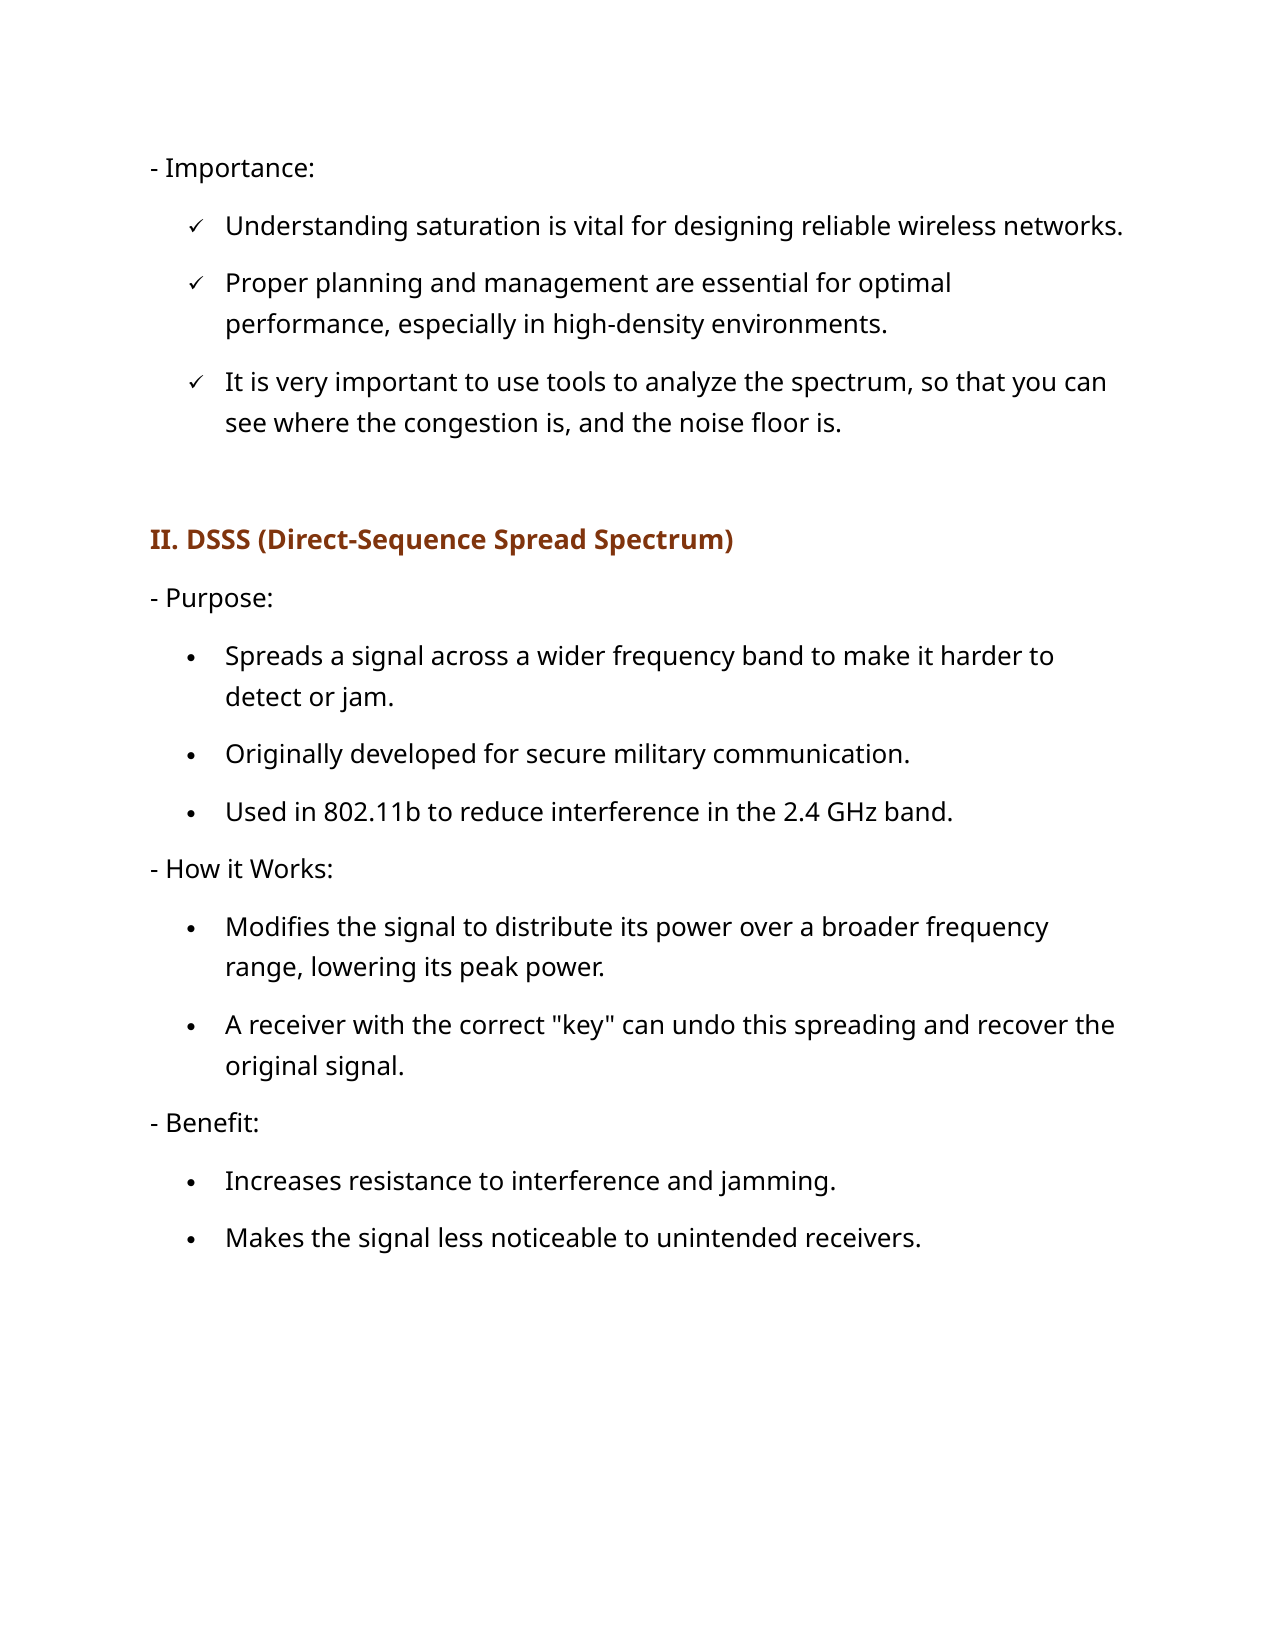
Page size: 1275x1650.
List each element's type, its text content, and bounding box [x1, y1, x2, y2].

text - Purpose: [150, 580, 1125, 615]
list It is very important to use tools to analyze the spectrum, so that you can see where the congestion is, and the noise floor is. [187, 363, 1125, 440]
text II. DSSS (Direct-Sequence Spread Spectrum) [150, 521, 1125, 558]
list Understanding saturation is vital for designing reliable wireless networks. [187, 207, 1125, 243]
list A receiver with the correct "key" can undo this spreading and recover the original signal. [187, 1006, 1125, 1083]
list Used in 802.11b to reduce interference in the 2.4 GHz band. [187, 793, 1125, 829]
text - Benefit: [150, 1105, 1125, 1140]
list Spreads a signal across a wider frequency band to make it harder to detect or jam. [187, 637, 1125, 714]
list Proper planning and management are essential for optimal performance, especially in high-density environments. [187, 265, 1125, 341]
list Originally developed for secure military communication. [187, 736, 1125, 771]
text - Importance: [150, 150, 1125, 186]
list Modifies the signal to distribute its power over a broader frequency range, lowering its peak power. [187, 908, 1125, 984]
list Makes the signal less noticeable to unintended receivers. [187, 1220, 1125, 1255]
list Increases resistance to interference and jamming. [187, 1162, 1125, 1198]
text - How it Works: [150, 851, 1125, 886]
